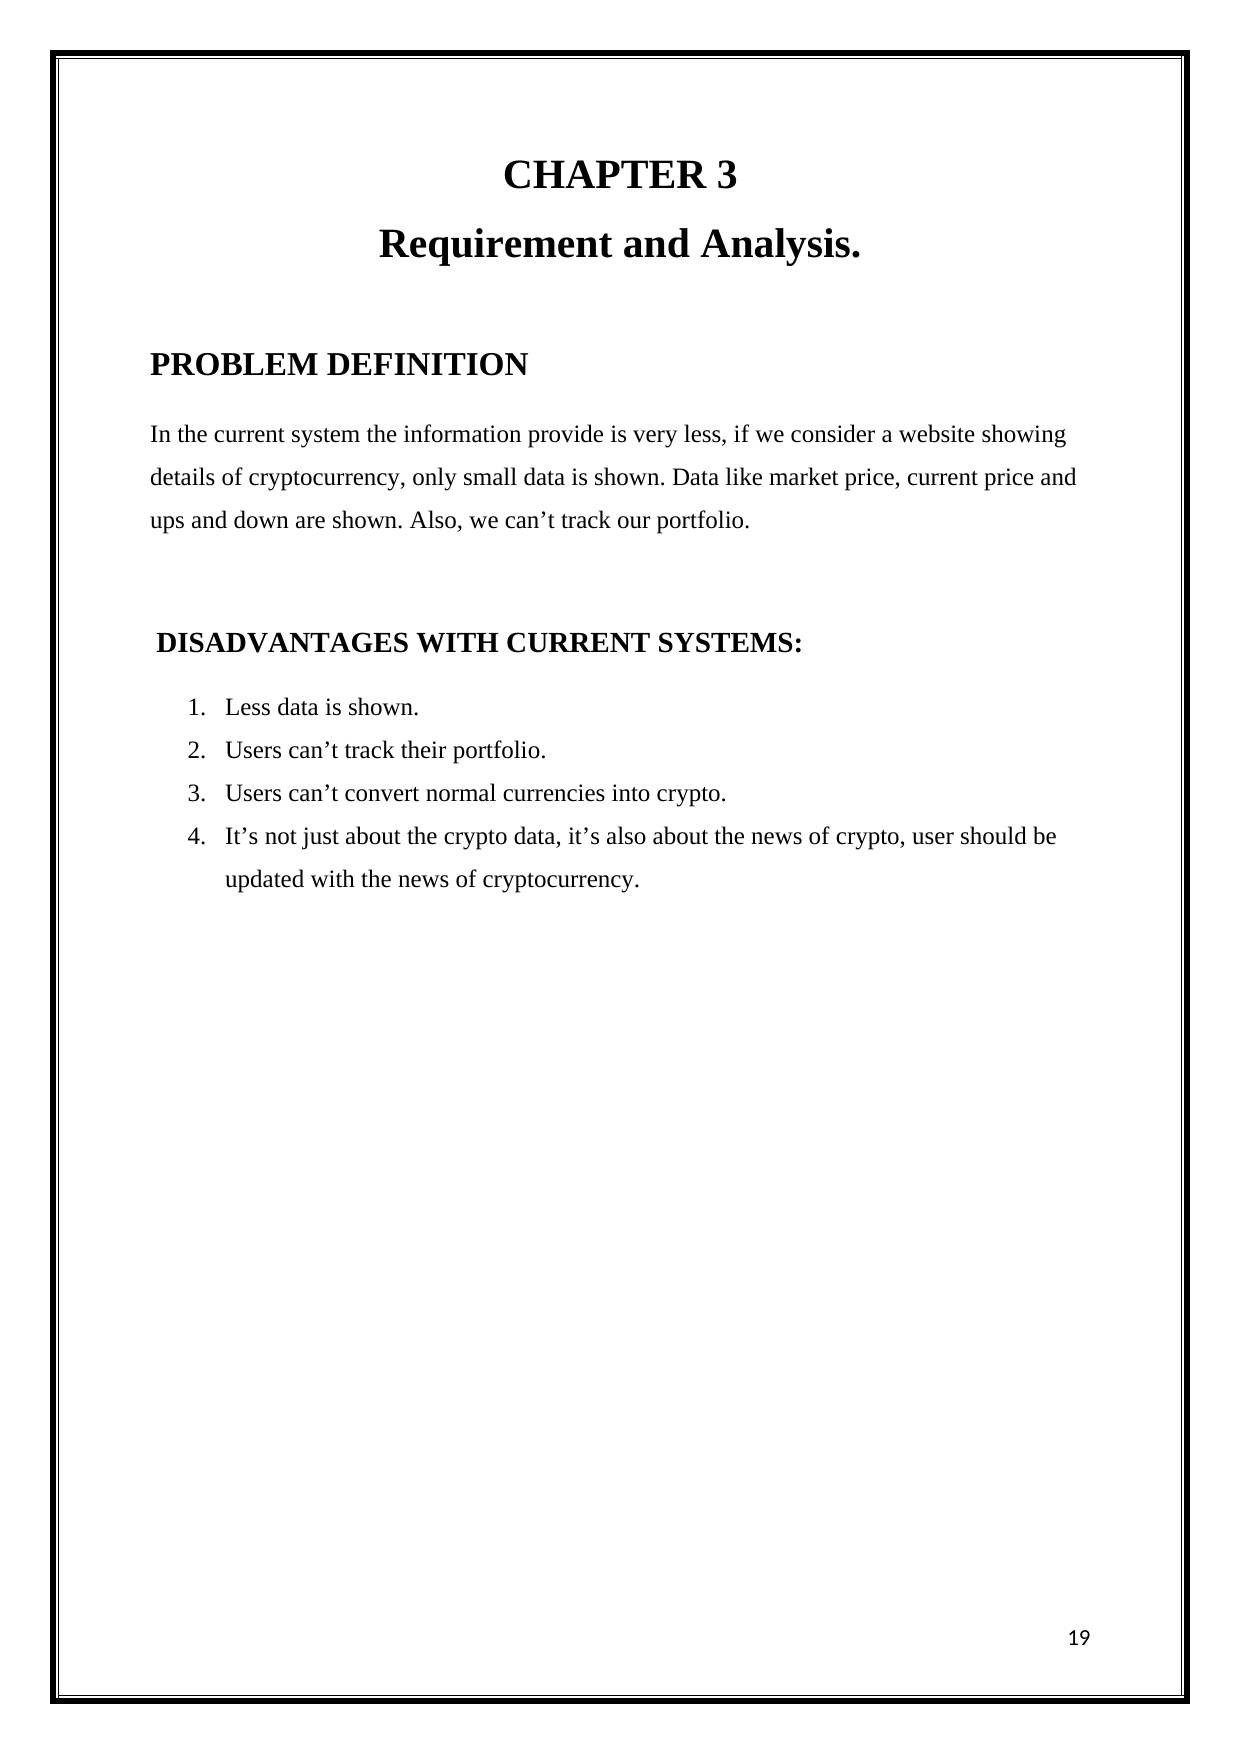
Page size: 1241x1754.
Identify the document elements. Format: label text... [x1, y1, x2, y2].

list It’s not just about the crypto data, it’s also about the news of crypto, user should be updated with the news of cryptocurrency. [187, 821, 1090, 893]
list Users can’t convert normal currencies into crypto. [187, 778, 1090, 807]
text DISADVANTAGES WITH CURRENT SYSTEMS: [150, 625, 1090, 658]
list Users can’t track their portfolio. [187, 735, 1090, 763]
text CHAPTER 3 [150, 150, 1090, 198]
text PROBLEM DEFINITION [150, 345, 1090, 383]
list Less data is shown. [187, 692, 1090, 720]
text Requirement and Analysis. [150, 218, 1090, 266]
text In the current system the information provide is very less, if we consider a website showing details of cryptocurrency, only small data is shown. Data like market price, current price and ups and down are shown. Also, we can’t track our portfolio. [150, 419, 1090, 534]
